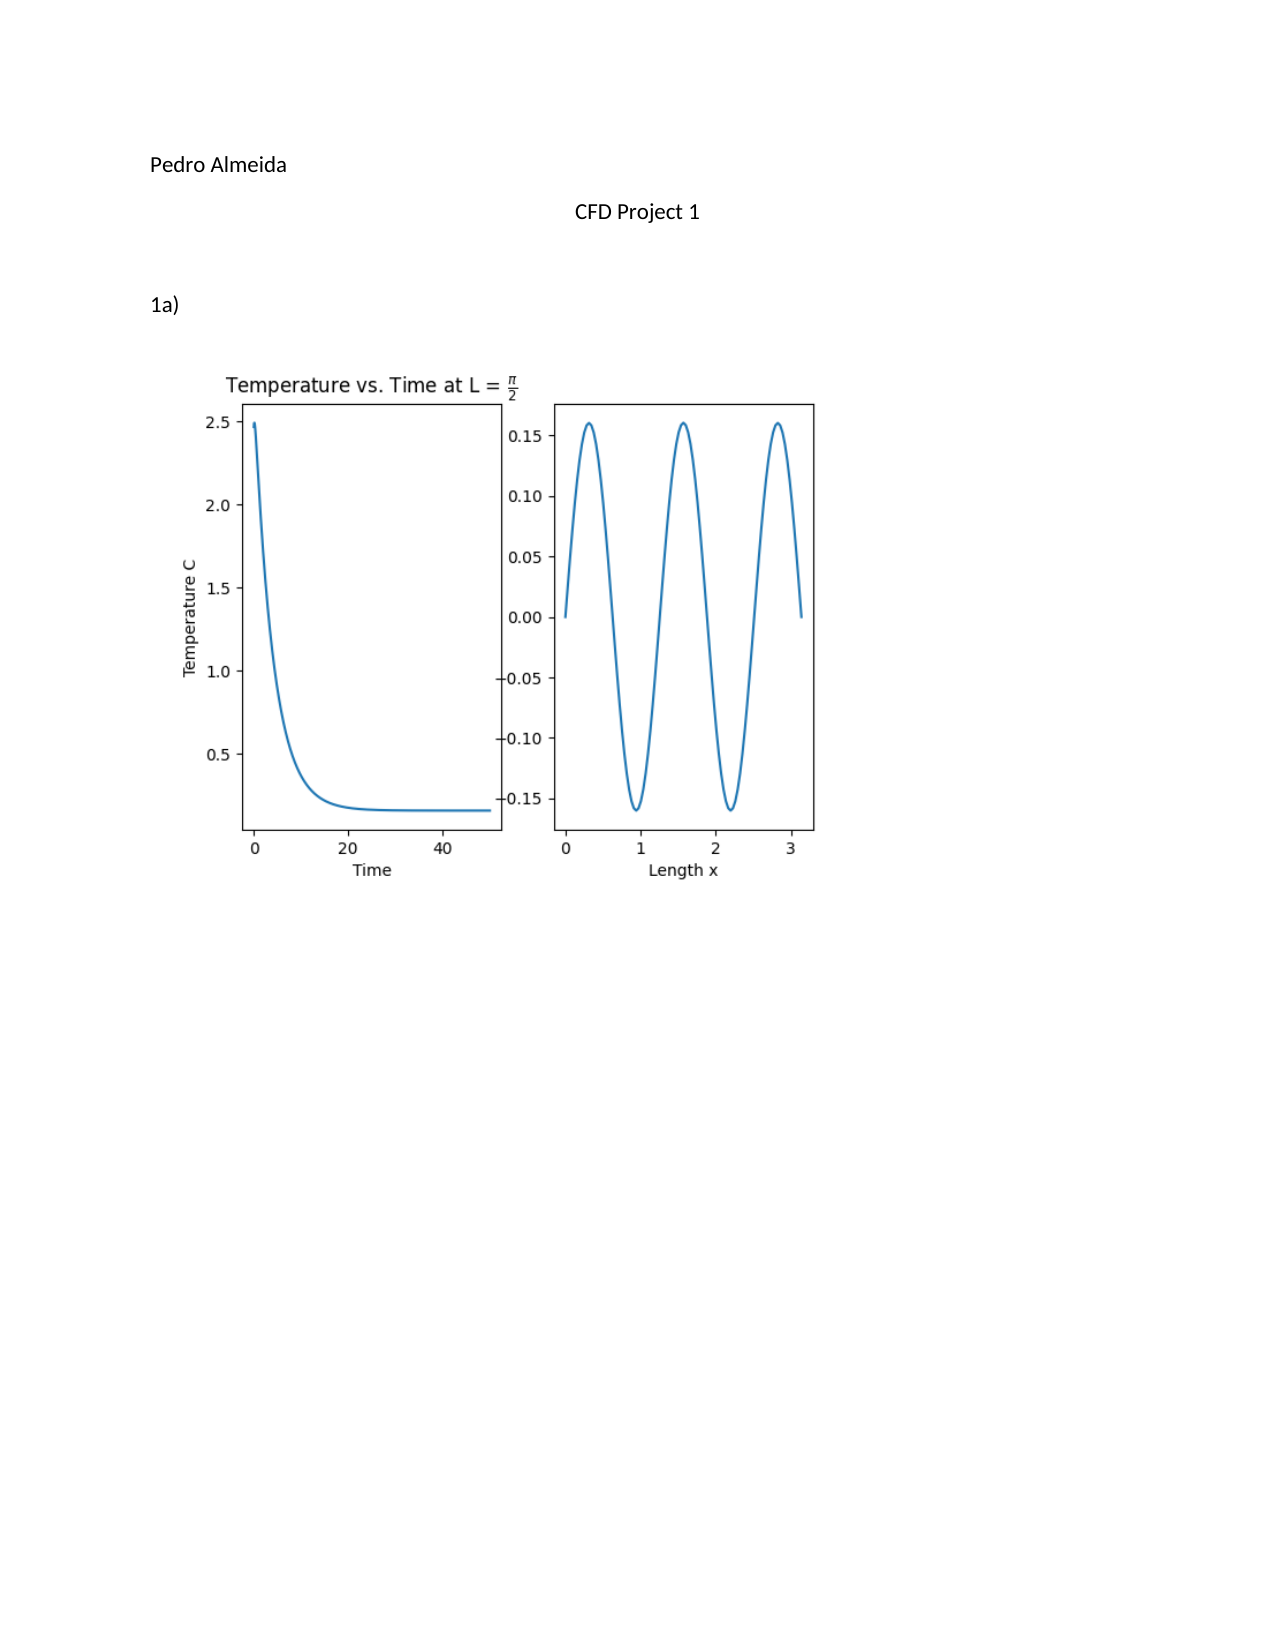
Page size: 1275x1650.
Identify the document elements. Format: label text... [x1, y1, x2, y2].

text 1a) [150, 291, 1125, 319]
text Pedro Almeida [150, 150, 1125, 178]
picture [150, 337, 887, 891]
text CFD Project 1 [150, 197, 1125, 225]
